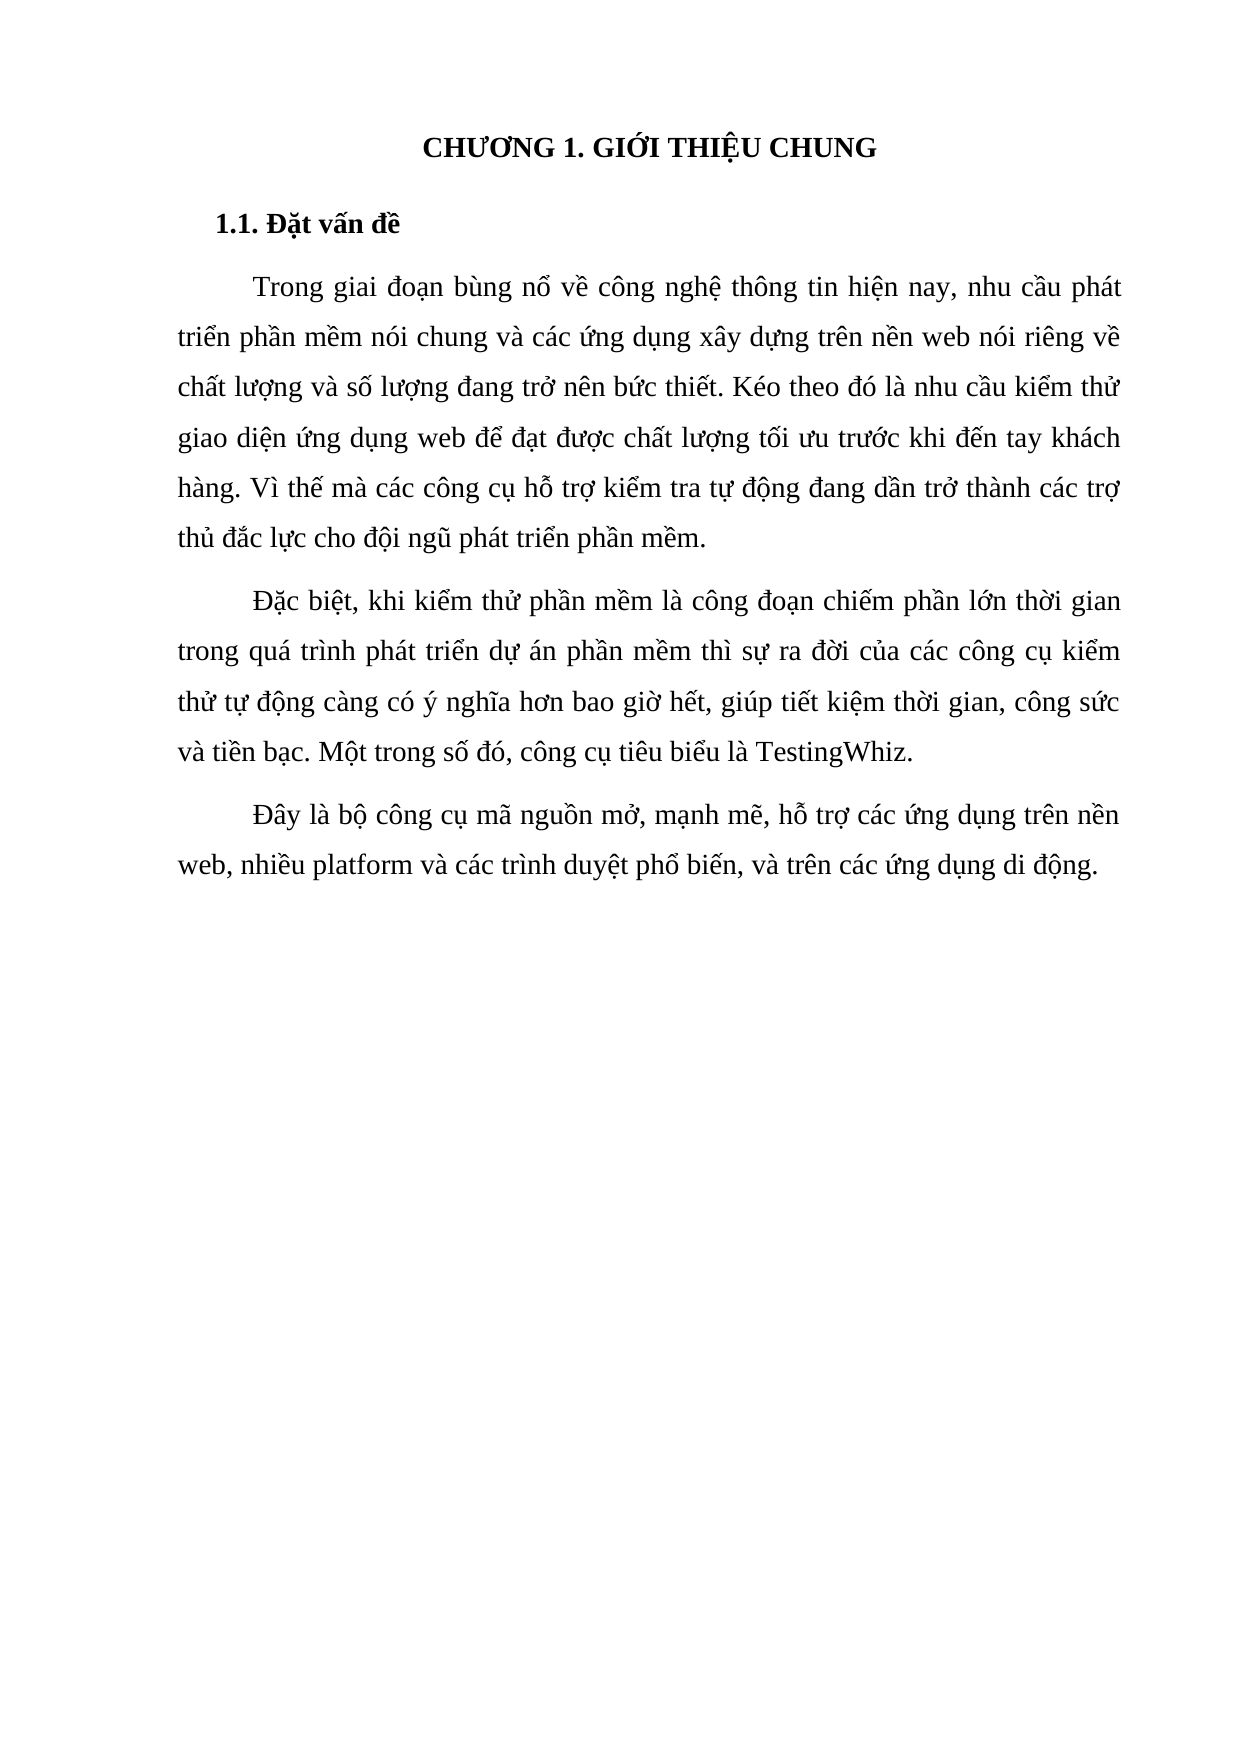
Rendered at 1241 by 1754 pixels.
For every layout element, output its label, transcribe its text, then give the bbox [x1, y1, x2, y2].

text Trong giai đoạn bùng nổ về công nghệ thông tin hiện nay, nhu cầu phát triển phần mềm nói chung và các ứng dụng xây dựng trên nền web nói riêng về chất lượng và số lượng đang trở nên bức thiết. Kéo theo đó là nhu cầu kiểm thử giao diện ứng dụng web để đạt được chất lượng tối ưu trước khi đến tay khách hàng. Vì thế mà các công cụ hỗ trợ kiểm tra tự động đang dần trở thành các trợ thủ đắc lực cho đội ngũ phát triển phần mềm. [177, 269, 1122, 554]
text Đặc biệt, khi kiểm thử phần mềm là công đoạn chiếm phần lớn thời gian trong quá trình phát triển dự án phần mềm thì sự ra đời của các công cụ kiểm thử tự động càng có ý nghĩa hơn bao giờ hết, giúp tiết kiệm thời gian, công sức và tiền bạc. Một trong số đó, công cụ tiêu biểu là TestingWhiz. [177, 583, 1122, 768]
text Đây là bộ công cụ mã nguồn mở, mạnh mẽ, hỗ trợ các ứng dụng trên nền web, nhiều platform và các trình duyệt phổ biến, và trên các ứng dụng di động. [177, 797, 1122, 881]
subtitle GIỚI THIỆU CHUNG [177, 131, 1122, 164]
subtitle Đặt vấn đề [215, 206, 1122, 239]
